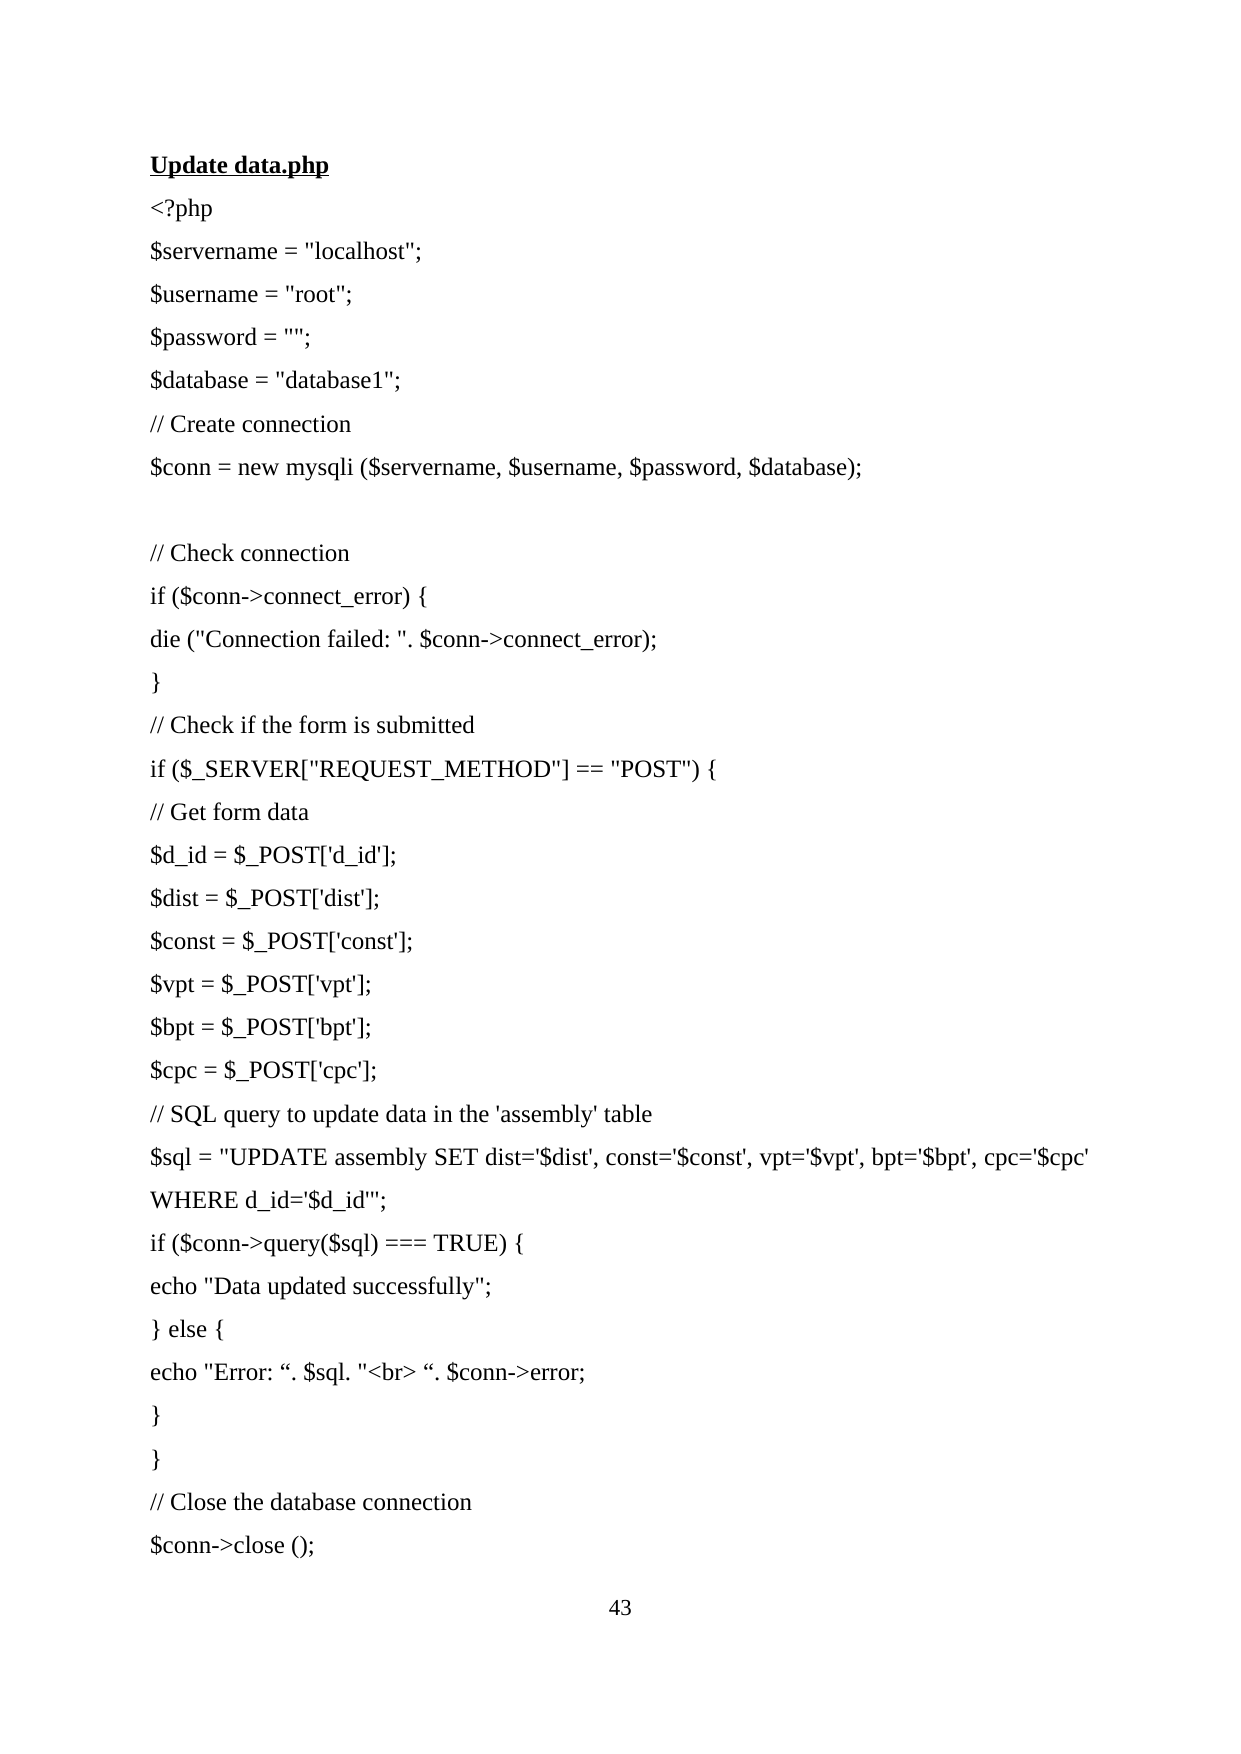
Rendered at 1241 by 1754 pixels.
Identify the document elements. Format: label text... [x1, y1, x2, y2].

text $vpt = $_POST['vpt']; [150, 969, 1090, 998]
text Update data.php [150, 150, 1090, 179]
text $conn->close (); [150, 1530, 1090, 1559]
text // Check connection [150, 538, 1090, 567]
text if ($conn->query($sql) === TRUE) { [150, 1228, 1090, 1257]
text $const = $_POST['const']; [150, 926, 1090, 955]
text echo "Error: “. $sql. "<br> “. $conn->error; [150, 1357, 1090, 1386]
text $conn = new mysqli ($servername, $username, $password, $database); [150, 452, 1090, 481]
text // Close the database connection [150, 1487, 1090, 1516]
text $servername = "localhost"; [150, 236, 1090, 265]
text $cpc = $_POST['cpc']; [150, 1056, 1090, 1084]
text $bpt = $_POST['bpt']; [150, 1012, 1090, 1041]
text } [150, 1401, 1090, 1429]
text } else { [150, 1314, 1090, 1343]
text } [150, 1444, 1090, 1472]
text if ($conn->connect_error) { [150, 581, 1090, 610]
text // Check if the form is submitted [150, 711, 1090, 739]
text $username = "root"; [150, 279, 1090, 308]
text } [150, 667, 1090, 696]
text // Get form data [150, 797, 1090, 826]
text $password = ""; [150, 322, 1090, 351]
text $dist = $_POST['dist']; [150, 883, 1090, 912]
text // Create connection [150, 409, 1090, 437]
text die ("Connection failed: ". $conn->connect_error); [150, 624, 1090, 653]
text $d_id = $_POST['d_id']; [150, 840, 1090, 869]
text if ($_SERVER["REQUEST_METHOD"] == "POST") { [150, 754, 1090, 782]
text $sql = "UPDATE assembly SET dist='$dist', const='$const', vpt='$vpt', bpt='$bpt', cpc='$cpc' WHERE d_id='$d_id'"; [150, 1142, 1090, 1214]
text $database = "database1"; [150, 366, 1090, 394]
text <?php [150, 193, 1090, 222]
text // SQL query to update data in the 'assembly' table [150, 1099, 1090, 1127]
text echo "Data updated successfully"; [150, 1271, 1090, 1300]
